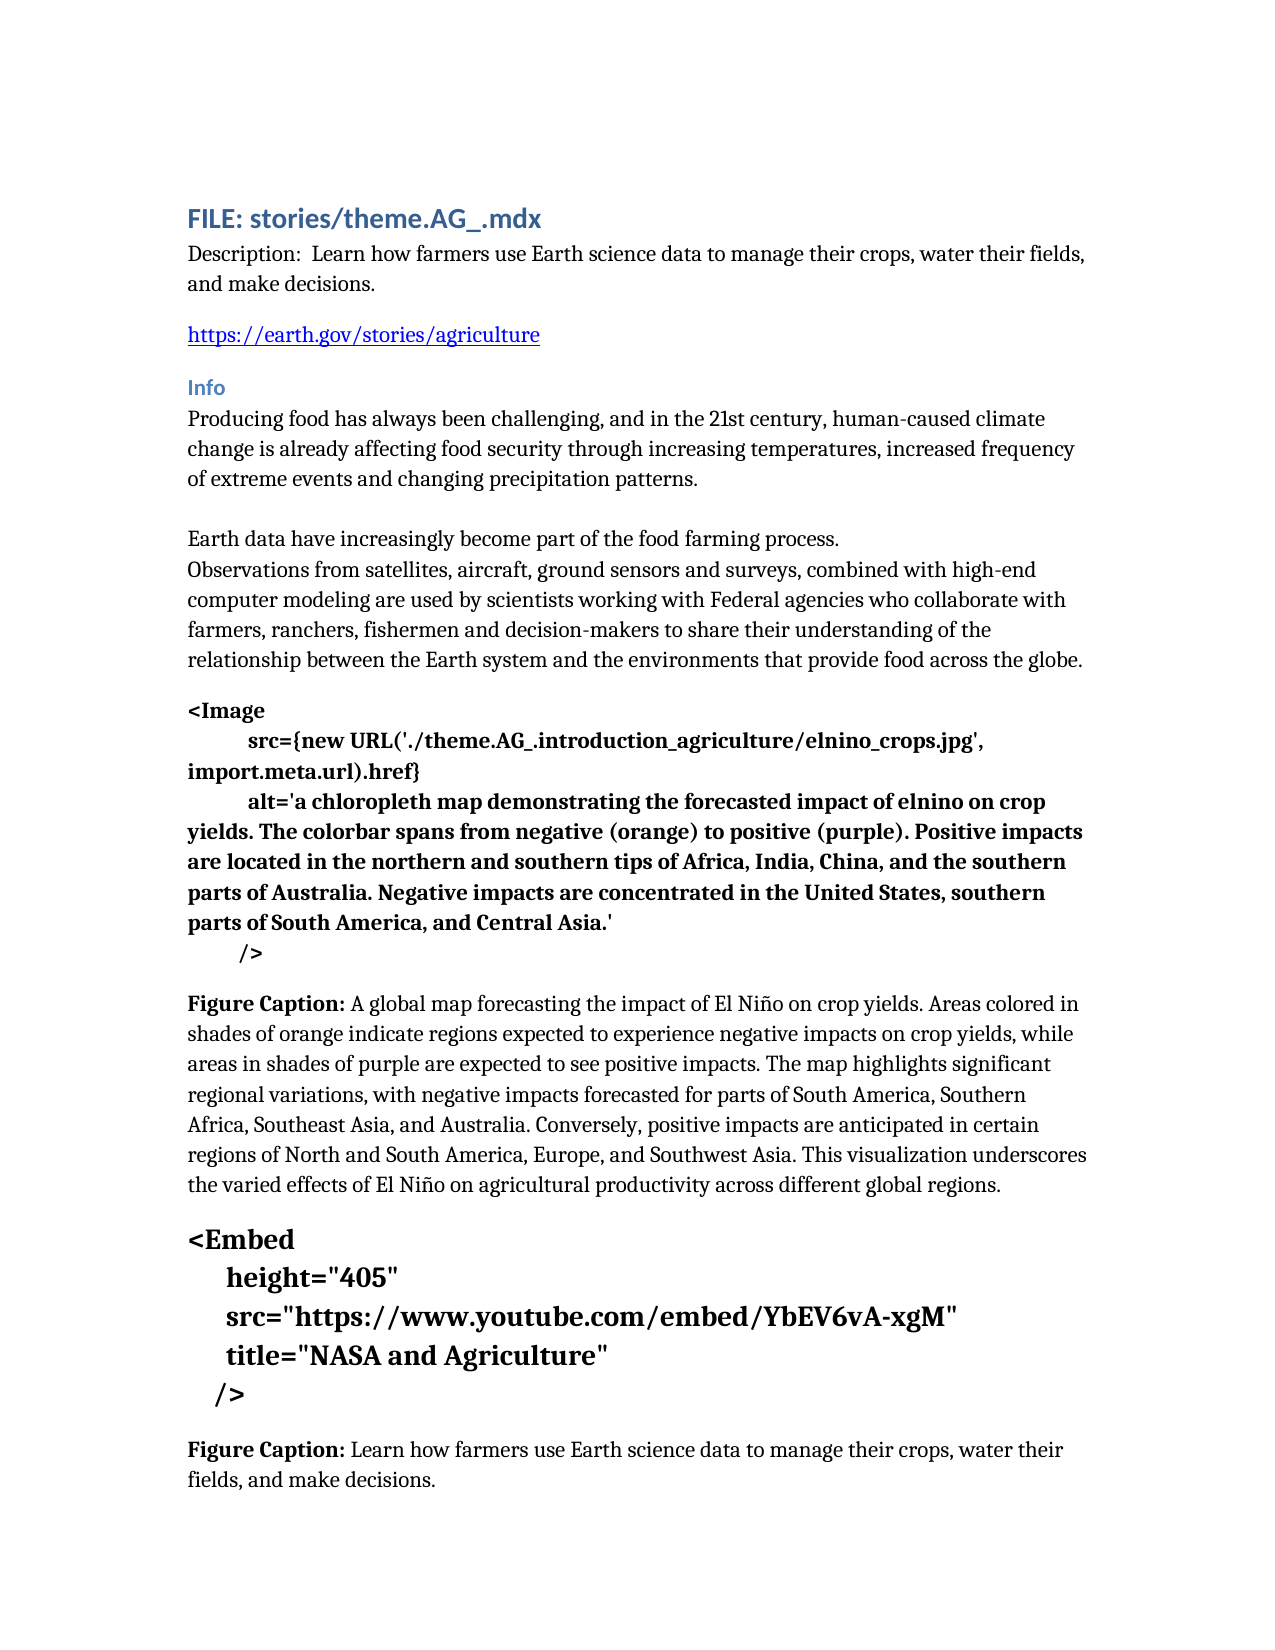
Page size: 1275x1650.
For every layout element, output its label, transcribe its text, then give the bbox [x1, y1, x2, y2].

text <Image src={new URL('./theme.AG_.introduction_agriculture/elnino_crops.jpg', import.meta.url).href} alt='a chloropleth map demonstrating the forecasted impact of elnino on crop yields. The colorbar spans from negative (orange) to positive (purple). Positive impacts are located in the northern and southern tips of Africa, India, China, and the southern parts of Australia. Negative impacts are concentrated in the United States, southern parts of South America, and Central Asia.' /> [187, 698, 1087, 966]
text Figure Caption: Learn how farmers use Earth science data to manage their crops, water their fields, and make decisions. [187, 1437, 1087, 1493]
text Figure Caption: A global map forecasting the impact of El Niño on crop yields. Areas colored in shades of orange indicate regions expected to experience negative impacts on crop yields, while areas in shades of purple are expected to see positive impacts. The map highlights significant regional variations, with negative impacts forecasted for parts of South America, Southern Africa, Southeast Asia, and Australia. Conversely, positive impacts are anticipated in certain regions of North and South America, Europe, and Southwest Asia. This visualization underscores the varied effects of El Niño on agricultural productivity across different global regions. [187, 991, 1087, 1198]
text https://earth.gov/stories/agriculture [187, 322, 1087, 348]
text Description: Learn how farmers use Earth science data to manage their crops, water their fields, and make decisions. [187, 241, 1087, 297]
text Producing food has always been challenging, and in the 21st century, human-caused climate change is already affecting food security through increasing temperatures, increased frequency of extreme events and changing precipitation patterns. Earth data have increasingly become part of the food farming process. Observations from satellites, aircraft, ground sensors and surveys, combined with high-end computer modeling are used by scientists working with Federal agencies who collaborate with farmers, ranchers, fishermen and decision-makers to share their understanding of the relationship between the Earth system and the environments that provide food across the globe. [187, 405, 1087, 673]
subtitle Info [187, 373, 1087, 401]
text <Embed height="405" src="https://www.youtube.com/embed/YbEV6vA-xgM" title="NASA and Agriculture" /> [187, 1223, 1087, 1411]
subtitle FILE: stories/theme.AG_.mdx [187, 200, 1087, 236]
